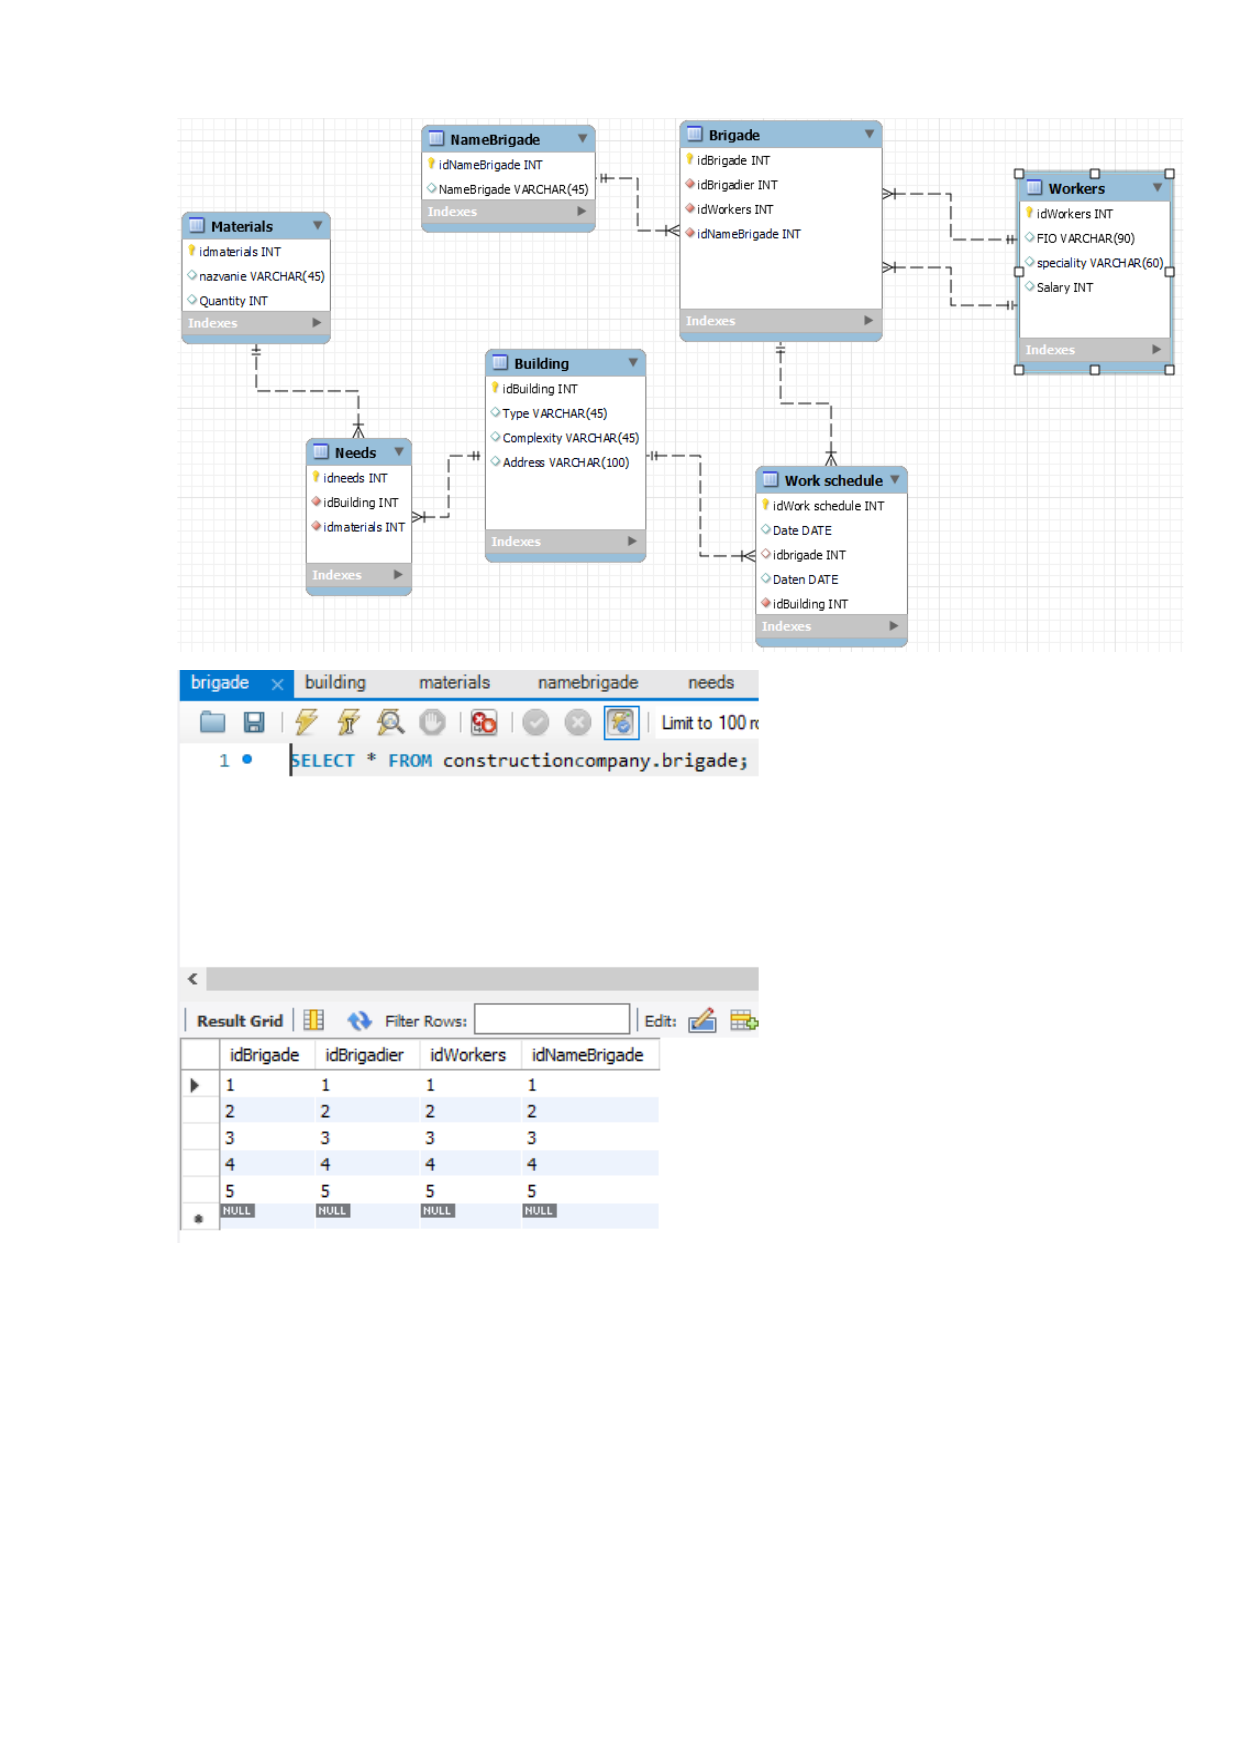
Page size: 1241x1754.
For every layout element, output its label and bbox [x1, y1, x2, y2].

picture [177, 118, 1184, 652]
picture [177, 670, 759, 1243]
